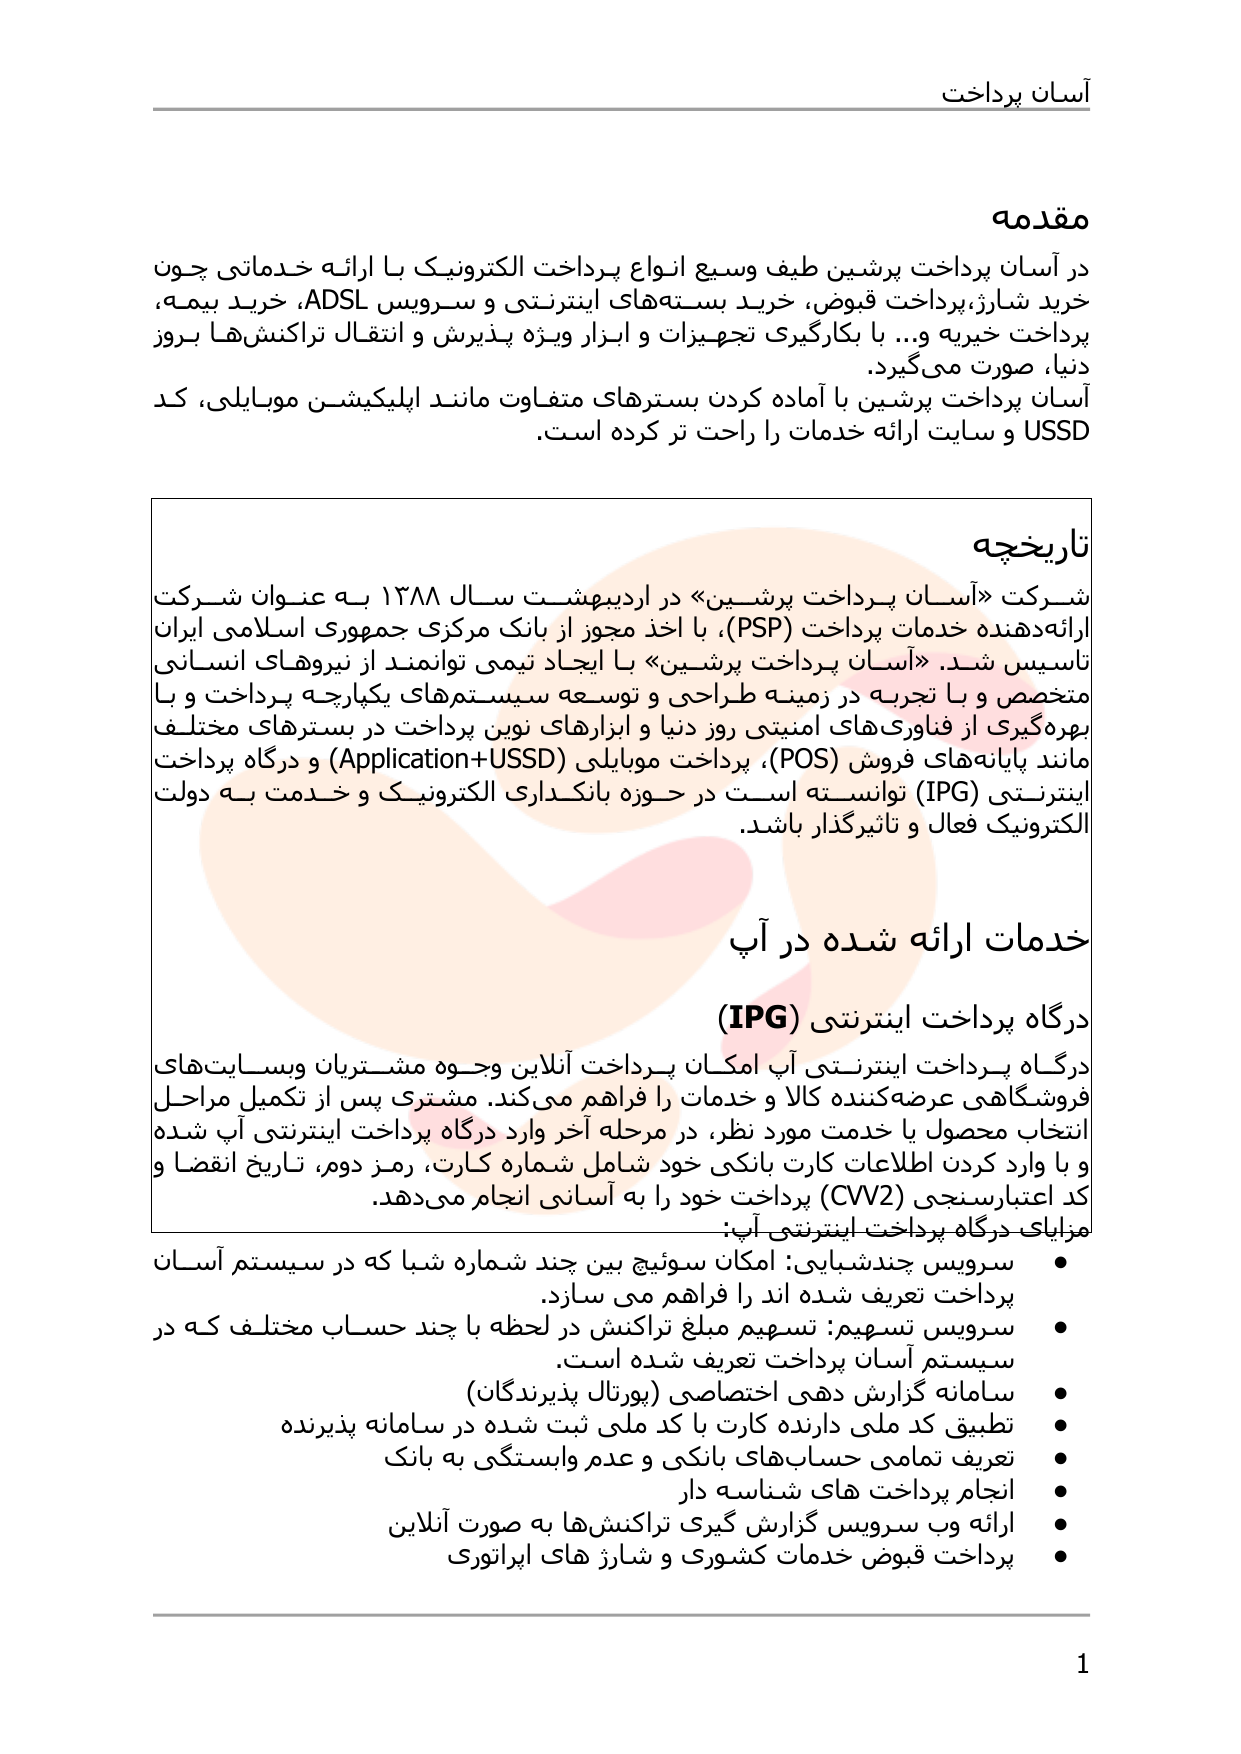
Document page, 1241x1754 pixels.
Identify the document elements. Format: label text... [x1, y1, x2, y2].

subtitle مقدمه [153, 192, 1090, 237]
text شرکت «آسان پرداخت پرشین» در اردیبهشت سال ۱۳۸۸ به عنوان شرکت ارائه‌دهنده خدمات پرداخت (PSP)، با اخذ مجوز از بانک مرکزی جمهوری اسلامی ایران تاسیس شد. «آسان پرداخت پرشین» با ایجاد تیمی توانمند از نیروهای انسانی متخصص و با تجربه در زمینه طراحی و توسعه سیستم‌های یکپارچه پرداخت و با بهره‌گیری از فناوری‌های امنیتی روز دنیا و ابزارهای نوین پرداخت در بسترهای مختلف مانند پایانه‌های فروش (POS)، پرداخت موبایلی (Application+USSD) و درگاه پرداخت اینترنتی (IPG) توانسته است در حوزه بانکداری الکترونیک و خدمت به دولت الکترونیک فعال و تاثیرگذار باشد. [153, 578, 1090, 839]
list تعریف تمامی حساب‌های بانکی و عدم وابستگی به بانک [153, 1439, 1053, 1472]
text مزایای درگاه پرداخت اینترنتی آپ: [153, 1211, 1090, 1243]
list انجام پرداخت های شناسه دار [153, 1472, 1053, 1505]
subtitle تاریخچه [153, 520, 1090, 565]
subtitle درگاه پرداخت اینترنتی (IPG) [153, 997, 1090, 1034]
subtitle خدمات ارائه شده در آپ [153, 914, 1090, 959]
text در آسان پرداخت پرشین طیف وسیع انواع پرداخت الکترونیک با ارائه خدماتی چون خرید شارژ،پرداخت قبوض، خرید بسته‌های اینترنتی و سرویس ADSL، خرید بیمه، پرداخت خیریه و... با بکارگیری تجهیزات و ابزار ویژه پذیرش و انتقال تراکنش‌ها بروز دنیا، صورت می‌گیرد. [153, 249, 1090, 380]
list تطبیق کد ملی دارنده کارت با کد ملی ثبت شده در سامانه پذیرنده [153, 1407, 1053, 1439]
list پرداخت قبوض خدمات کشوری و شارژ های اپراتوری [153, 1538, 1053, 1570]
list سامانه گزارش دهی اختصاصی (پورتال پذیرندگان) [153, 1374, 1053, 1407]
text درگاه پرداخت اینترنتی آپ امکان پرداخت آنلاین وجوه مشتریان وبسایت‌های فروشگاهی عرضه‌کننده کالا و خدمات را فراهم می‌کند. مشتری پس از تکمیل مراحل انتخاب محصول یا خدمت مورد نظر، در مرحله آخر وارد درگاه پرداخت اینترنتی آپ شده و با وارد کردن اطلاعات کارت بانکی خود شامل شماره کارت، رمز دوم، تاریخ انقضا و کد اعتبارسنجی (CVV2) پرداخت خود را به آسانی انجام می‌دهد. [153, 1047, 1090, 1211]
list سرویس تسهیم: تسهیم مبلغ تراکنش در لحظه با چند حساب مختلف که در سیستم آسان پرداخت تعریف شده است. [153, 1309, 1053, 1374]
list سرویس چندشبایی: امکان سوئیچ بین چند شماره شبا كه در سیستم آسان پرداخت تعریف شده اند را فراهم می سازد. [153, 1243, 1053, 1309]
list ارائه وب سرویس گزارش گیری تراکنش‌ها به صورت آنلاین [153, 1505, 1053, 1538]
text آسان پرداخت پرشین با آماده کردن بستر‌های متفاوت مانند اپلیکیشن موبایلی، کد USSD و سایت ارائه خدمات را راحت تر کرده است. [153, 380, 1090, 446]
